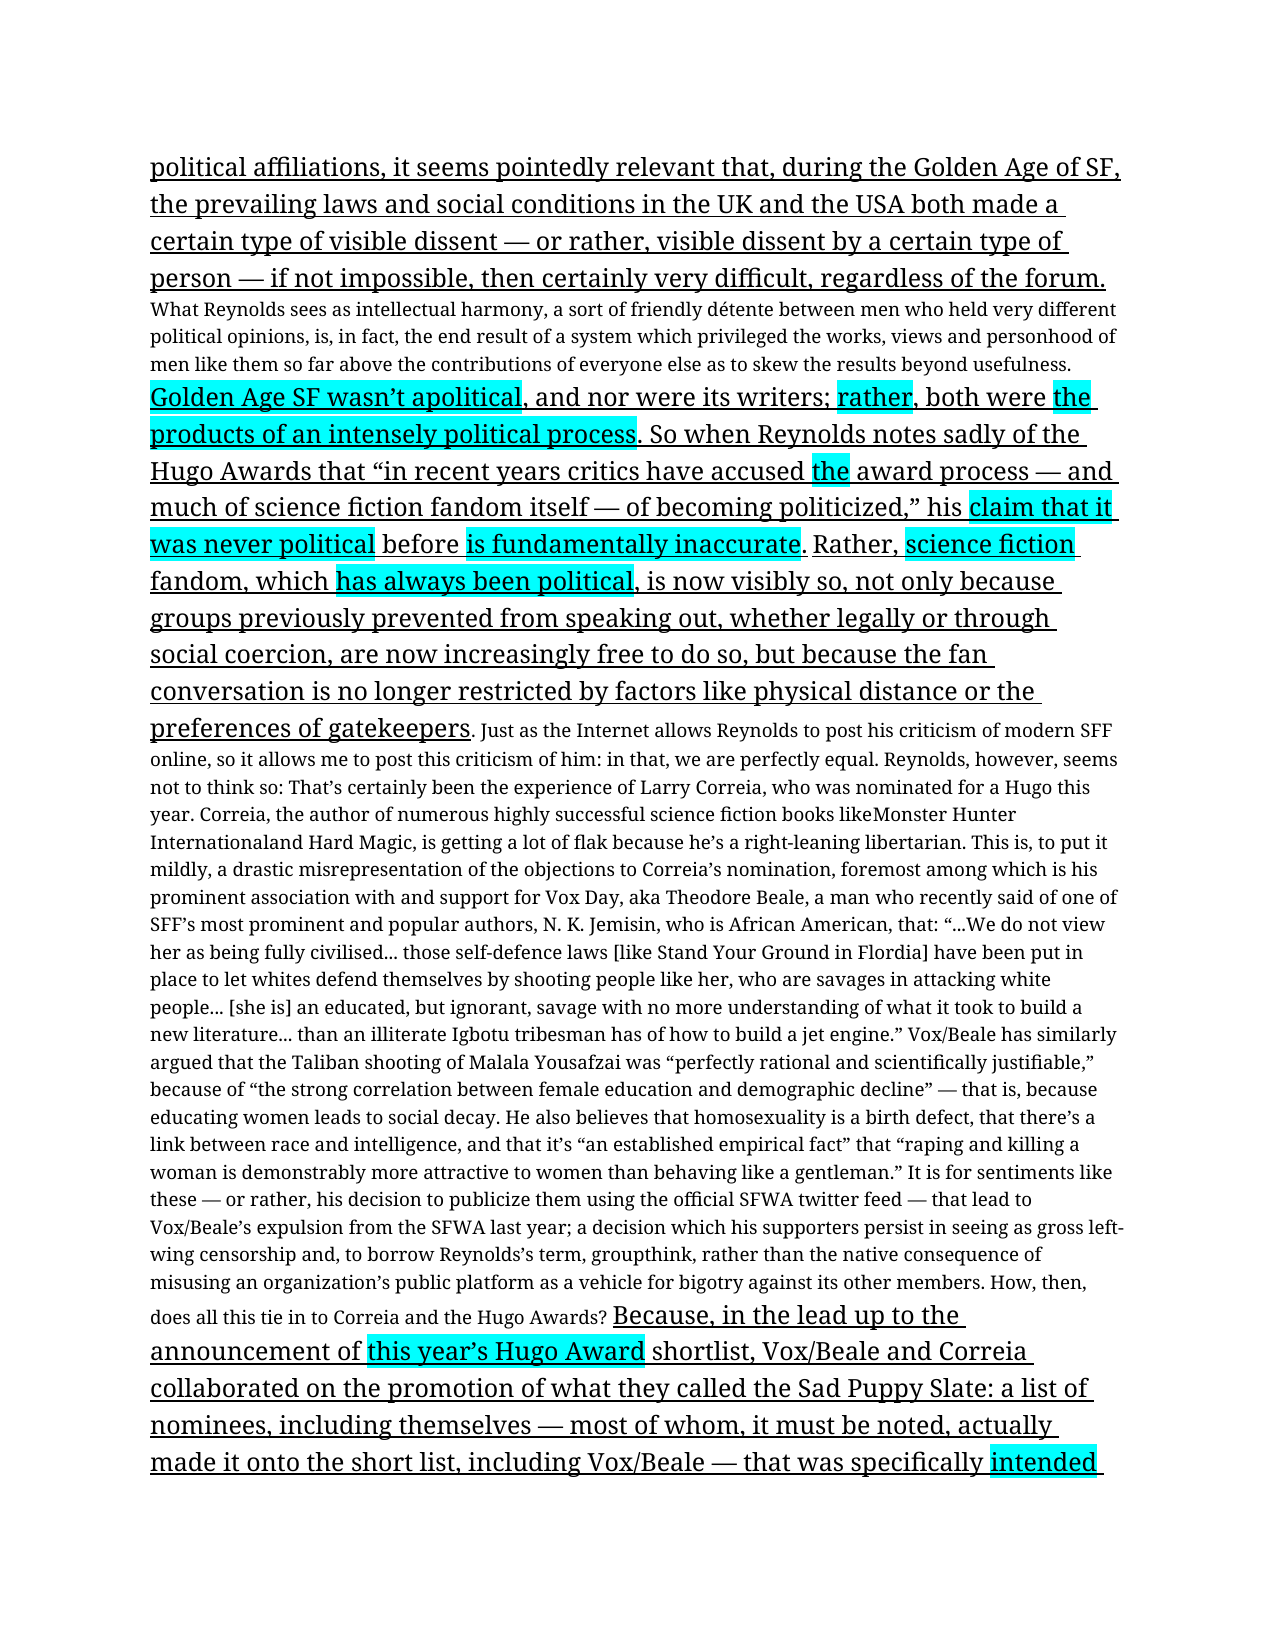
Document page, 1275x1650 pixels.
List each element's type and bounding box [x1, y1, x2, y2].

text [150, 150, 1125, 1478]
